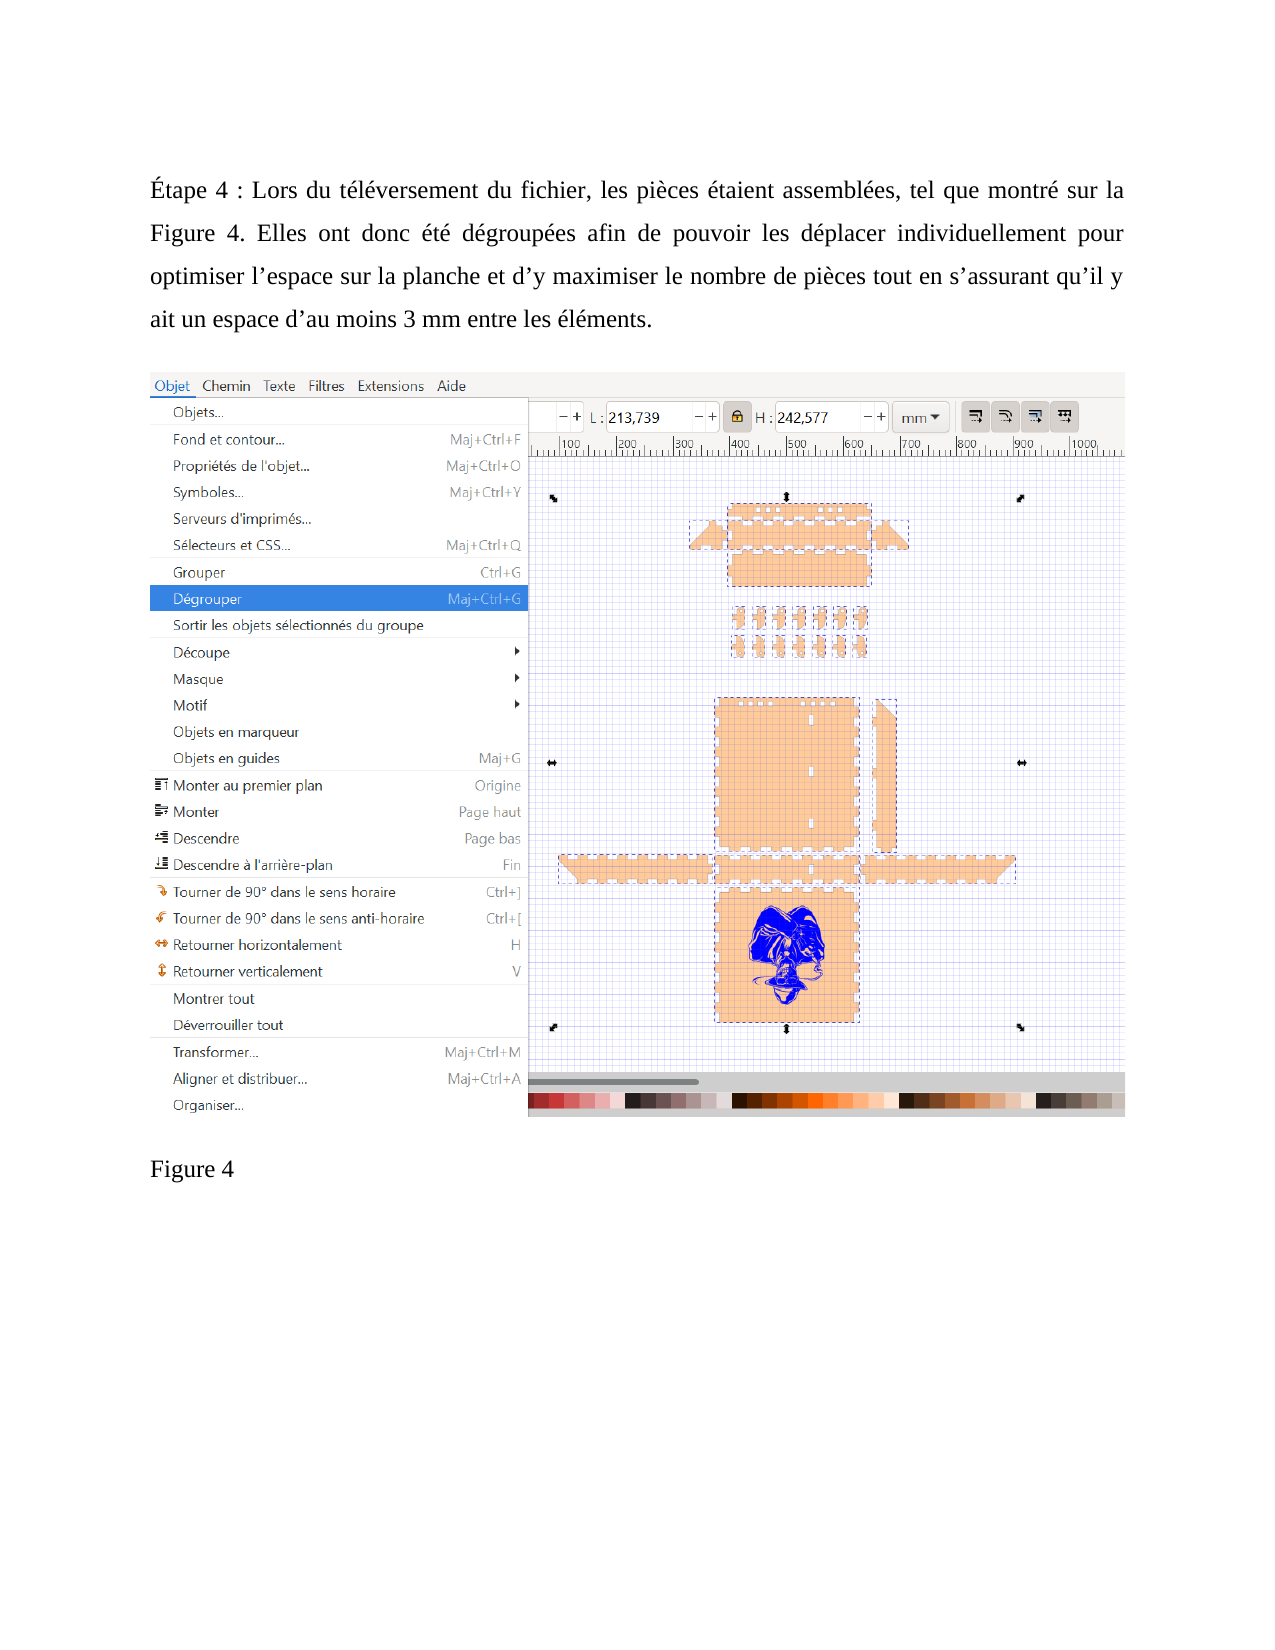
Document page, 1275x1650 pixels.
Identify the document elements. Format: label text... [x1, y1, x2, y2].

text Figure 4 [150, 1154, 1125, 1183]
text Étape 4 : Lors du téléversement du fichier, les pièces étaient assemblées, tel que montré sur la Figure 4. Elles ont donc été dégroupées afin de pouvoir les déplacer individuellement pour optimiser l’espace sur la planche et d’y maximiser le nombre de pièces tout en s’assurant qu’il y ait un espace d’au moins 3 mm entre les éléments. [150, 175, 1125, 333]
picture [150, 372, 1125, 1117]
